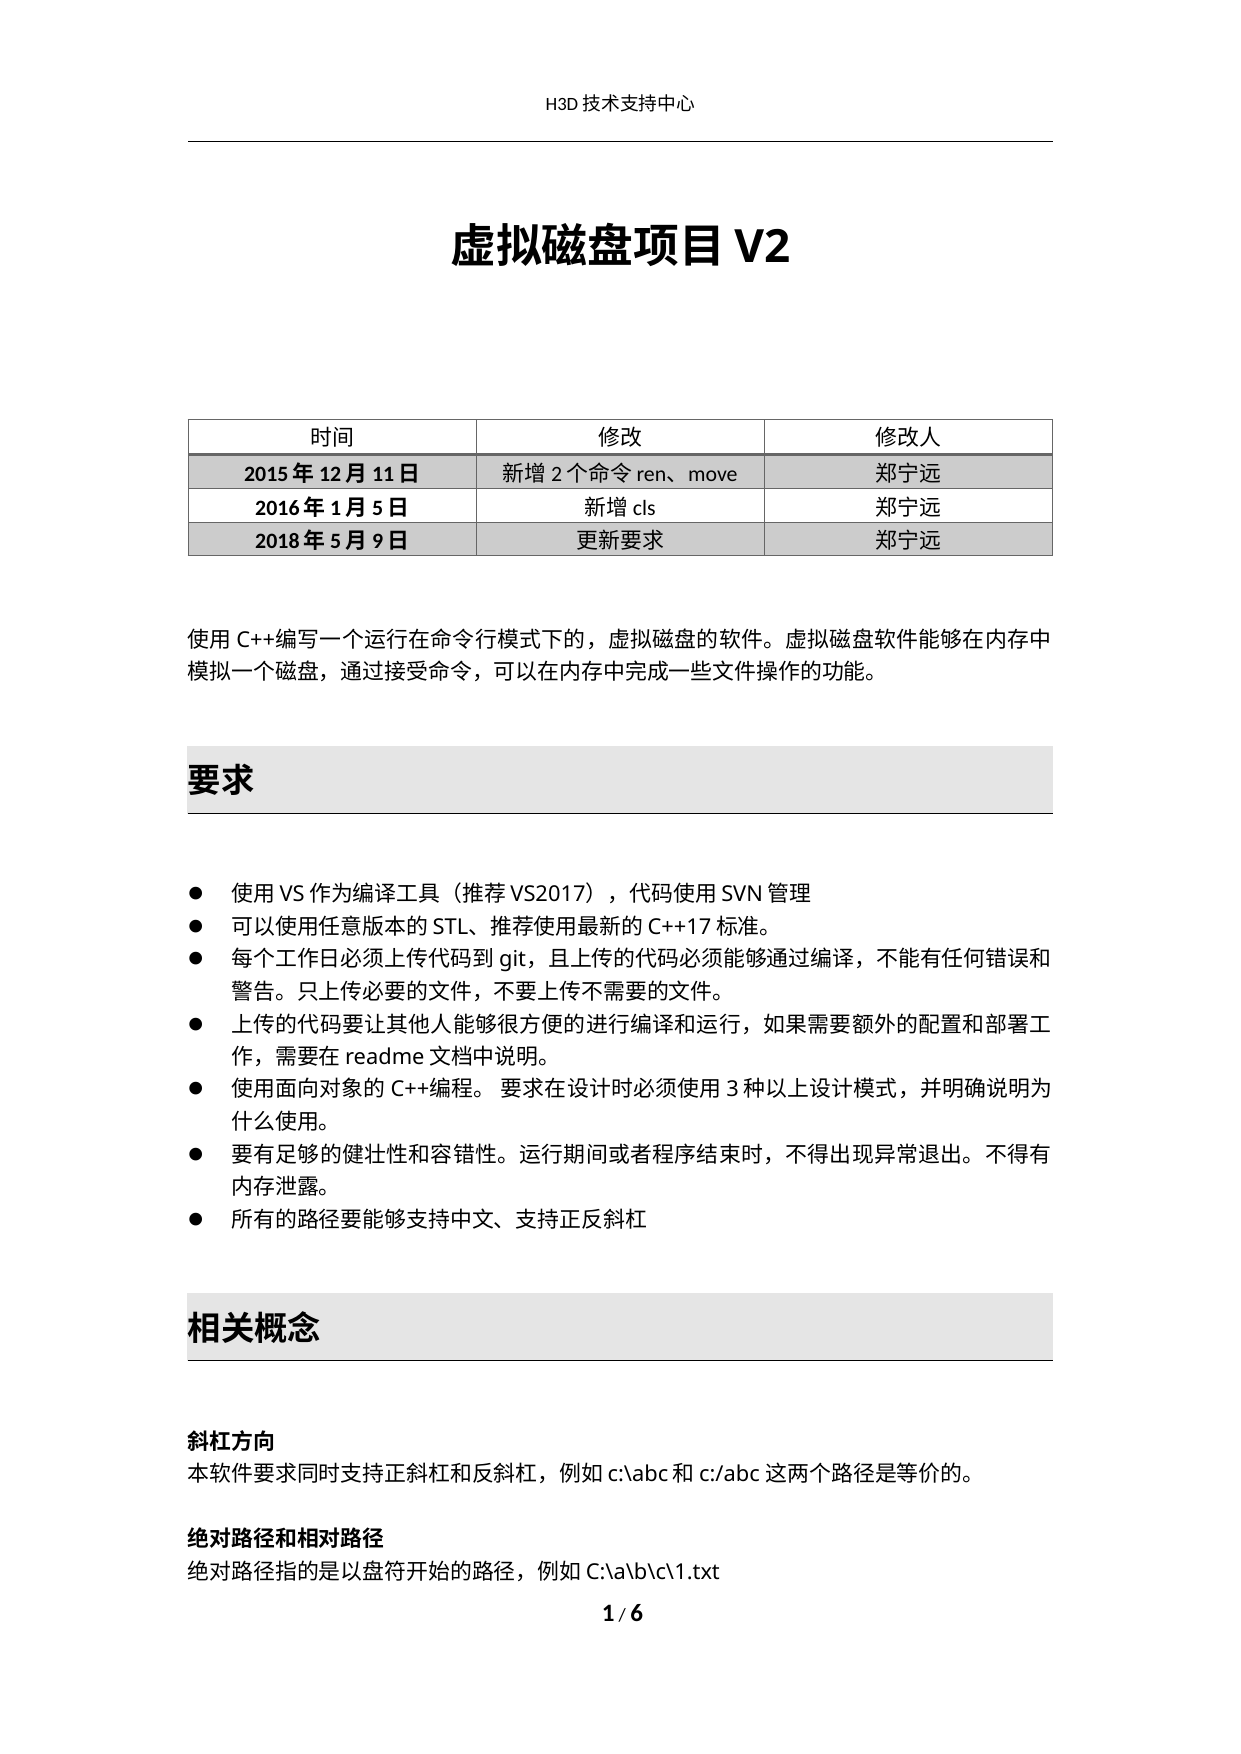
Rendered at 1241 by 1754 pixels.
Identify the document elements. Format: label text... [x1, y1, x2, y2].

list 所有的路径要能够支持中文、支持正反斜杠 [187, 1201, 1053, 1234]
subtitle 相关概念 [187, 1293, 1053, 1361]
text 斜杠方向 [187, 1423, 1053, 1456]
text 使用C++编写一个运行在命令行模式下的，虚拟磁盘的软件。虚拟磁盘软件能够在内存中模拟一个磁盘，通过接受命令，可以在内存中完成一些文件操作的功能。 [187, 621, 1053, 686]
list 使用面向对象的C++编程。 要求在设计时必须使用3种以上设计模式，并明确说明为什么使用。 [187, 1071, 1053, 1136]
table_cell 2015年12月11日 [189, 456, 476, 488]
table_cell 郑宁远 [765, 489, 1052, 522]
list 使用VS作为编译工具（推荐VS2017），代码使用SVN管理 [187, 876, 1053, 909]
table_header 修改人 [765, 420, 1052, 452]
list 上传的代码要让其他人能够很方便的进行编译和运行，如果需要额外的配置和部署工作，需要在readme文档中说明。 [187, 1006, 1053, 1071]
table_cell 郑宁远 [765, 456, 1052, 488]
text 本软件要求同时支持正斜杠和反斜杠，例如c:\abc和c:/abc 这两个路径是等价的。 [187, 1456, 1053, 1488]
table_cell 新增2个命令ren、move [477, 456, 764, 488]
list 要有足够的健壮性和容错性。运行期间或者程序结束时，不得出现异常退出。不得有内存泄露。 [187, 1136, 1053, 1201]
subtitle 虚拟磁盘项目V2 [187, 194, 1053, 291]
table_cell 2016年1月5日 [189, 489, 476, 522]
table_cell 新增cls [477, 489, 764, 522]
table_cell 郑宁远 [765, 523, 1052, 555]
table_cell 更新要求 [477, 523, 764, 555]
subtitle 要求 [187, 746, 1053, 814]
list 可以使用任意版本的STL、推荐使用最新的C++17标准。 [187, 909, 1053, 941]
table_header 时间 [189, 420, 476, 452]
text 绝对路径和相对路径 [187, 1521, 1053, 1553]
list 每个工作日必须上传代码到git，且上传的代码必须能够通过编译，不能有任何错误和警告。只上传必要的文件，不要上传不需要的文件。 [187, 941, 1053, 1006]
table_header 修改 [477, 420, 764, 452]
text 绝对路径指的是以盘符开始的路径，例如C:\a\b\c\1.txt [187, 1553, 1053, 1586]
table_cell 2018年5月9日 [189, 523, 476, 555]
